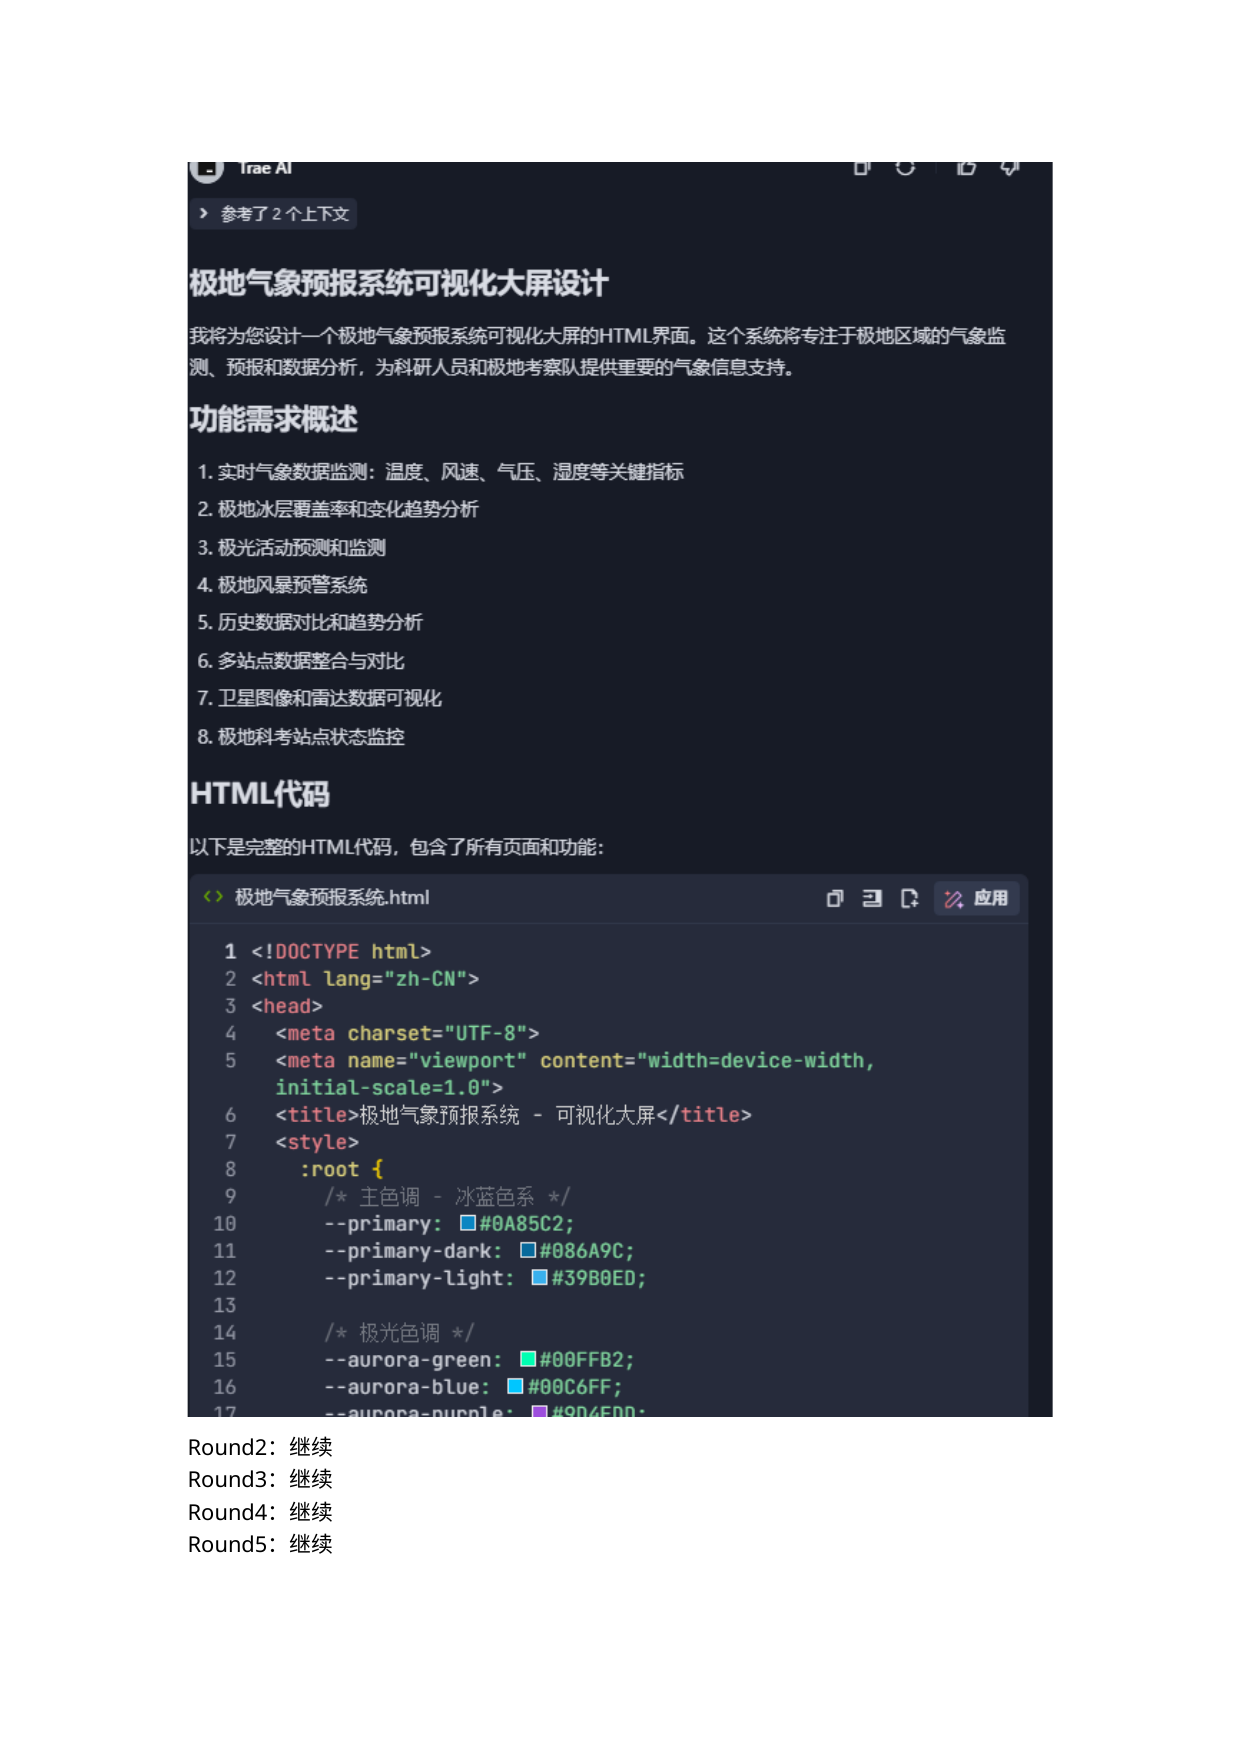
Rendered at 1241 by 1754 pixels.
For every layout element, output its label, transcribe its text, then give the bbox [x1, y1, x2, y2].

text Round3：继续 [187, 1462, 1053, 1494]
picture [187, 162, 1053, 1417]
text Round5：继续 [187, 1527, 1053, 1559]
text Round2：继续 [187, 1429, 1053, 1462]
text Round4：继续 [187, 1494, 1053, 1527]
